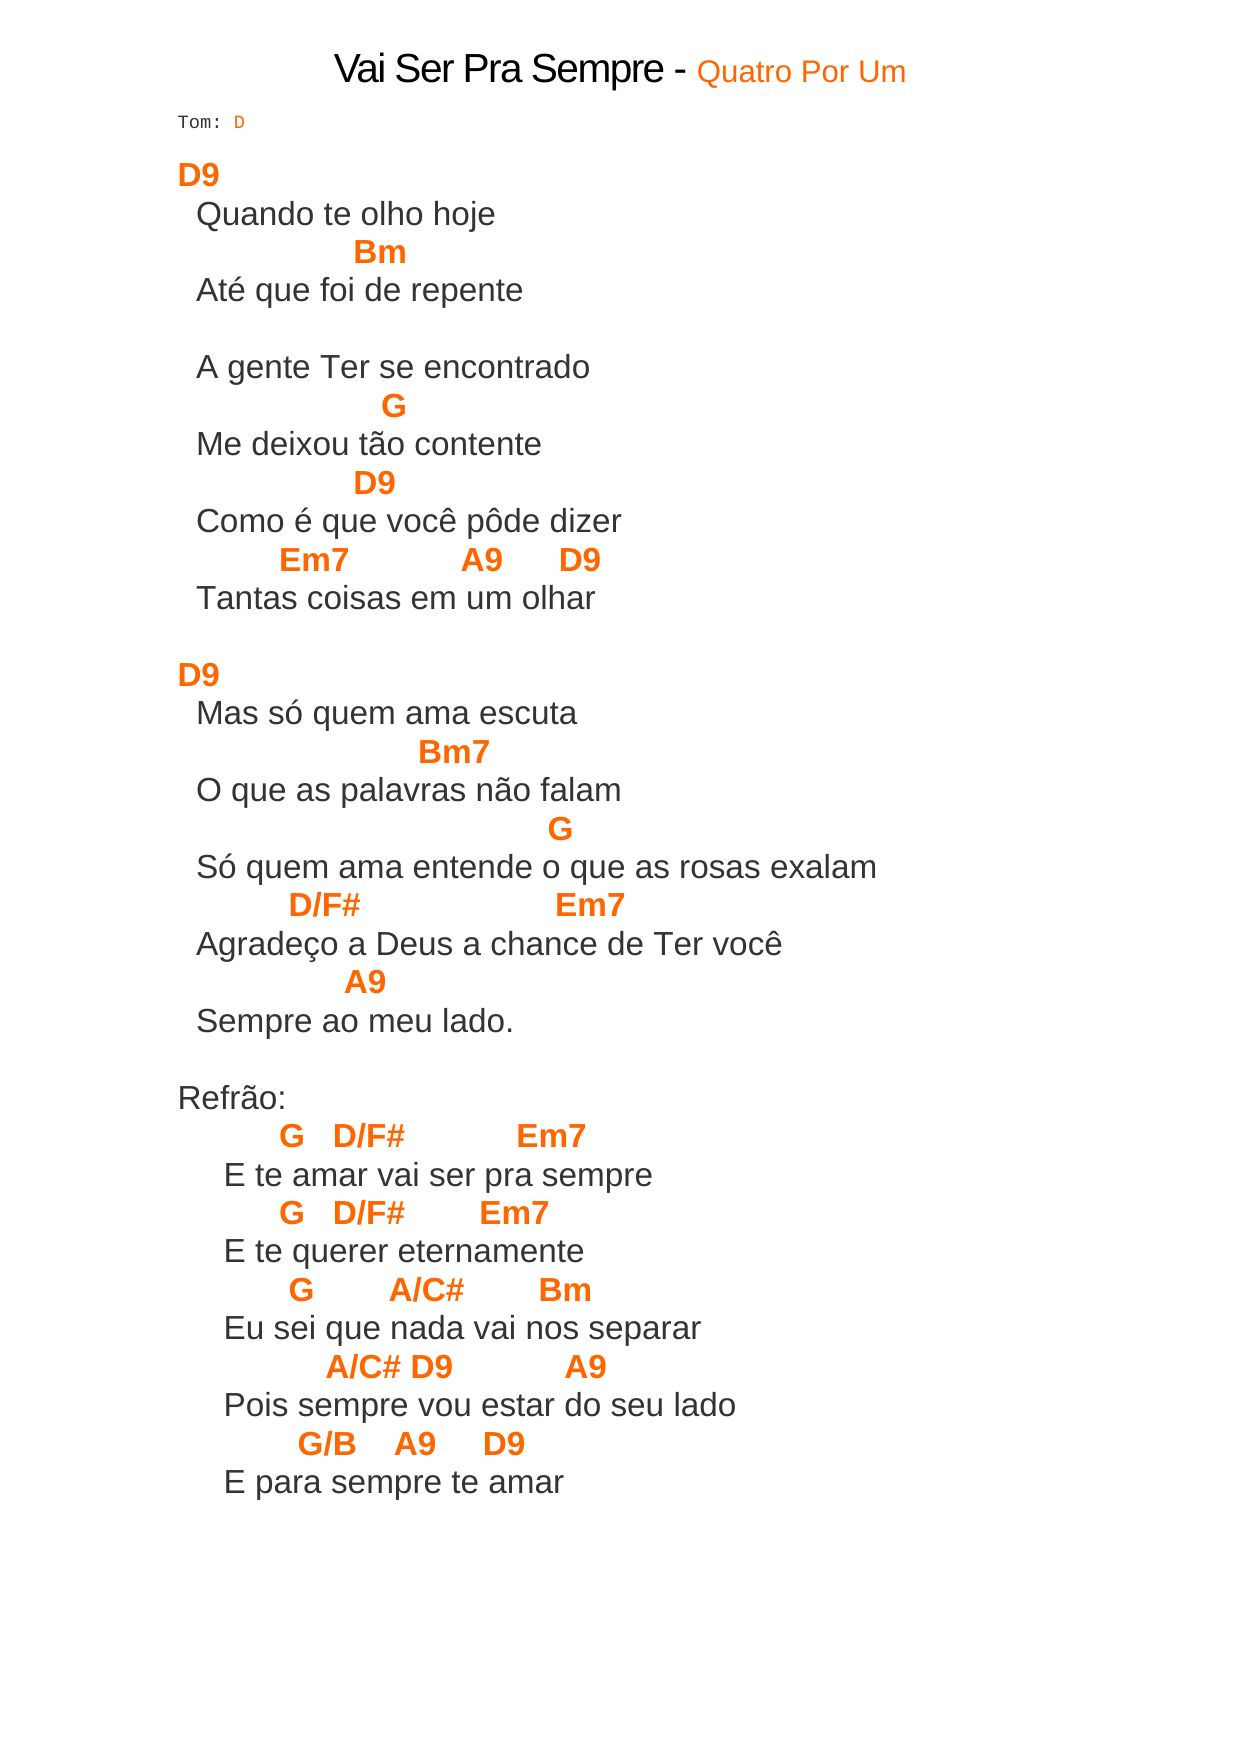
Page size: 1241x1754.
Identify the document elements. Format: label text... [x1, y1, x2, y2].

text Em7 A9 D9 [177, 539, 1063, 578]
text G D/F# Em7 [177, 1193, 1063, 1231]
text E te amar vai ser pra sempre [177, 1154, 1063, 1193]
text A gente Ter se encontrado [177, 347, 1063, 386]
text Eu sei que nada vai nos separar [177, 1308, 1063, 1347]
text Sempre ao meu lado. [177, 1001, 1063, 1039]
text Tantas coisas em um olhar [177, 578, 1063, 616]
text Tom: D [177, 112, 1063, 134]
text E te querer eternamente [177, 1231, 1063, 1270]
text G A/C# Bm [177, 1270, 1063, 1308]
text Pois sempre vou estar do seu lado [177, 1385, 1063, 1424]
text Agradeço a Deus a chance de Ter você [177, 924, 1063, 962]
text G D/F# Em7 [177, 1116, 1063, 1154]
text D9 [177, 463, 1063, 501]
text Vai Ser Pra Sempre - Quatro Por Um [177, 44, 1063, 91]
text E para sempre te amar [177, 1462, 1063, 1501]
text Refrão: [177, 1078, 1063, 1116]
text Só quem ama entende o que as rosas exalam [177, 847, 1063, 886]
text Até que foi de repente [177, 271, 1063, 309]
text Me deixou tão contente [177, 424, 1063, 463]
text G [177, 386, 1063, 424]
text O que as palavras não falam [177, 770, 1063, 809]
text A9 [177, 962, 1063, 1001]
text G/B A9 D9 [177, 1424, 1063, 1462]
text Bm7 [177, 732, 1063, 770]
text D9 [177, 655, 1063, 693]
text Como é que você pôde dizer [177, 501, 1063, 539]
text D/F# Em7 [177, 886, 1063, 924]
text Mas só quem ama escuta [177, 693, 1063, 732]
text D9 [177, 155, 1063, 194]
text Quando te olho hoje [177, 194, 1063, 232]
text G [177, 809, 1063, 847]
text Bm [177, 232, 1063, 271]
text A/C# D9 A9 [177, 1347, 1063, 1385]
